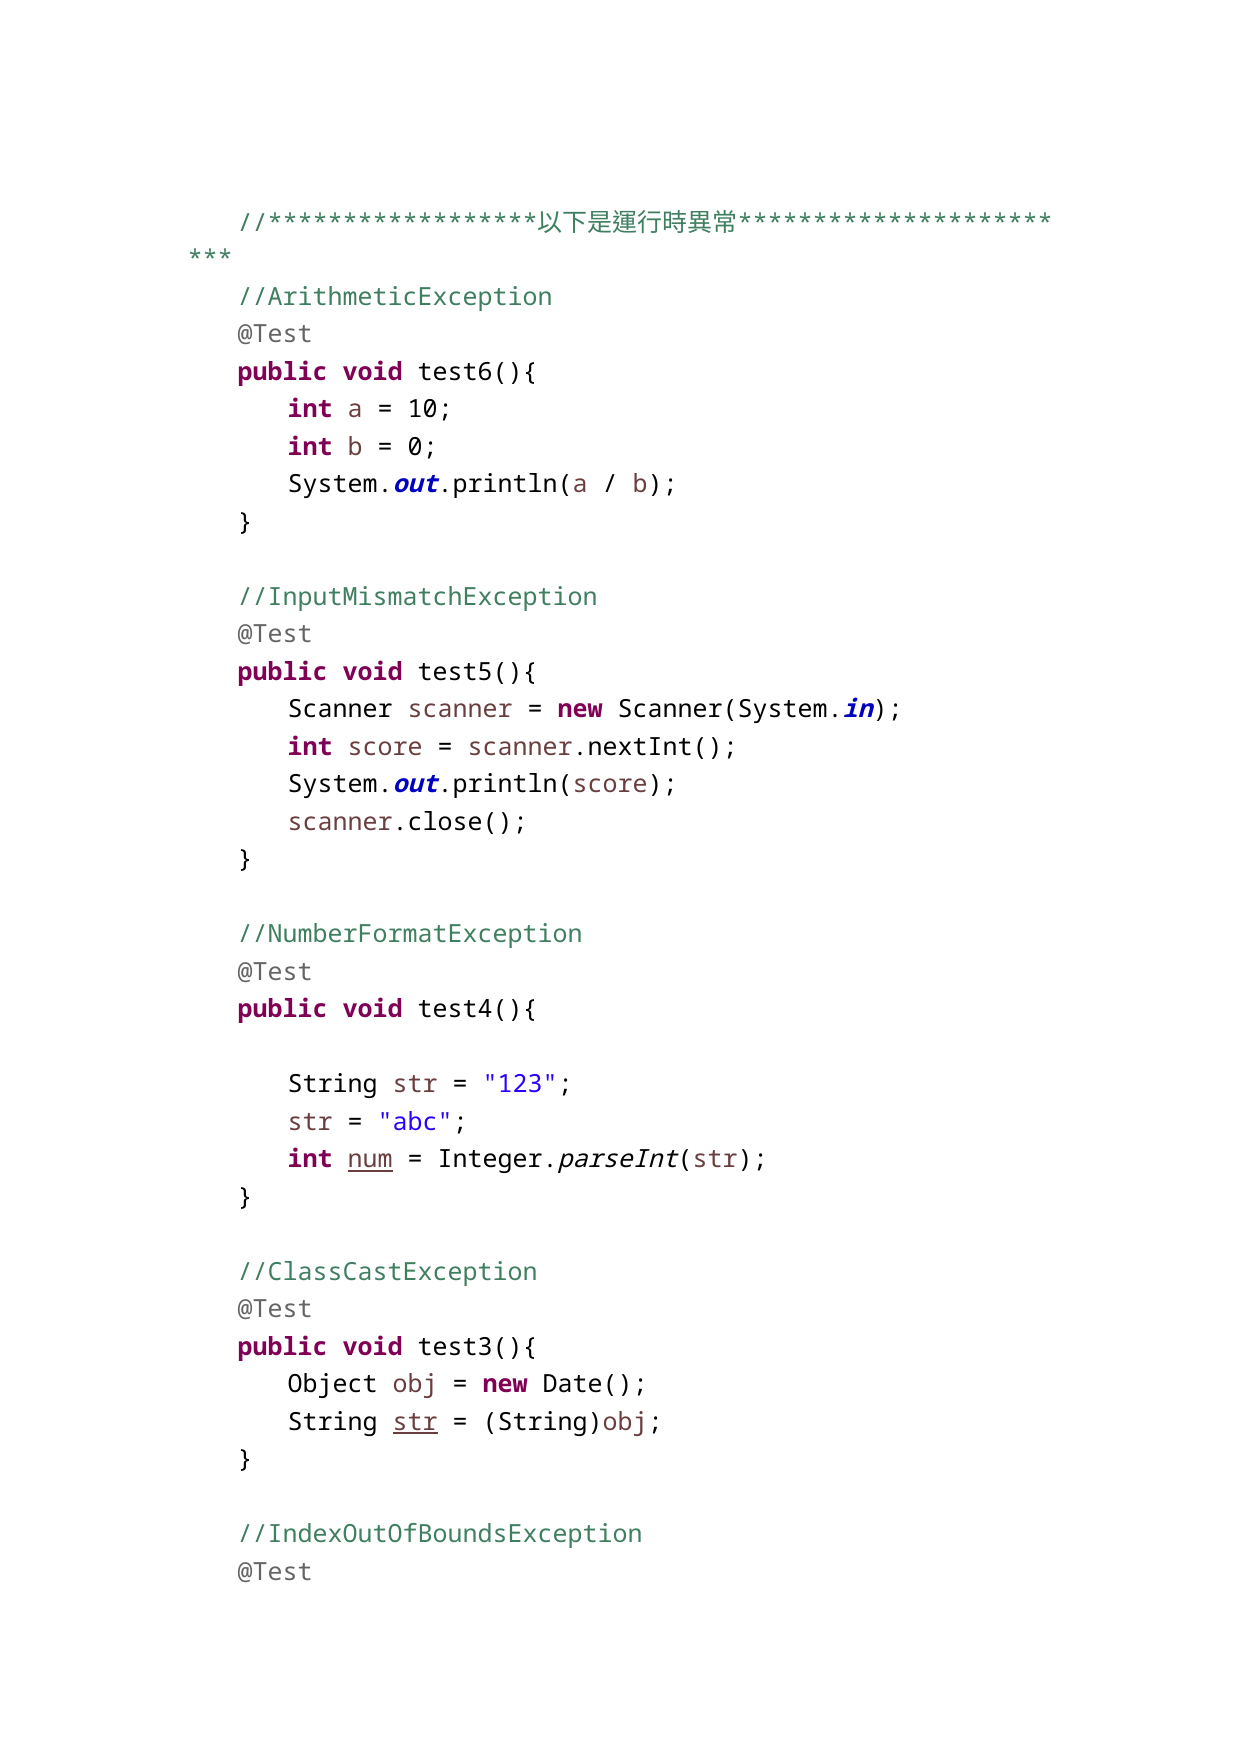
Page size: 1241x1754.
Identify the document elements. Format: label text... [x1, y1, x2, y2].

text public void test4(){ [187, 989, 1053, 1027]
text String str = "123"; [187, 1064, 1053, 1102]
text int a = 10; [187, 389, 1053, 427]
text public void test5(){ [187, 652, 1053, 689]
text //InputMismatchException [187, 577, 1053, 614]
text @Test [187, 1552, 1053, 1589]
text int num = Integer.parseInt(str); [187, 1139, 1053, 1177]
text //******************以下是運行時異常************************ [187, 202, 1053, 277]
text //NumberFormatException [187, 914, 1053, 952]
text } [187, 1177, 1053, 1214]
text //ArithmeticException [187, 277, 1053, 314]
text int b = 0; [187, 427, 1053, 464]
text scanner.close(); [187, 802, 1053, 839]
text String str = (String)obj; [187, 1402, 1053, 1439]
text System.out.println(score); [187, 764, 1053, 802]
text @Test [187, 952, 1053, 989]
text Object obj = new Date(); [187, 1364, 1053, 1402]
text int score = scanner.nextInt(); [187, 727, 1053, 764]
text } [187, 502, 1053, 539]
text //IndexOutOfBoundsException [187, 1514, 1053, 1552]
text //ClassCastException [187, 1252, 1053, 1289]
text System.out.println(a / b); [187, 464, 1053, 502]
text } [187, 1439, 1053, 1477]
text @Test [187, 314, 1053, 352]
text @Test [187, 614, 1053, 652]
text @Test [187, 1289, 1053, 1327]
text public void test6(){ [187, 352, 1053, 389]
text Scanner scanner = new Scanner(System.in); [187, 689, 1053, 727]
text } [187, 839, 1053, 877]
text str = "abc"; [187, 1102, 1053, 1139]
text public void test3(){ [187, 1327, 1053, 1364]
